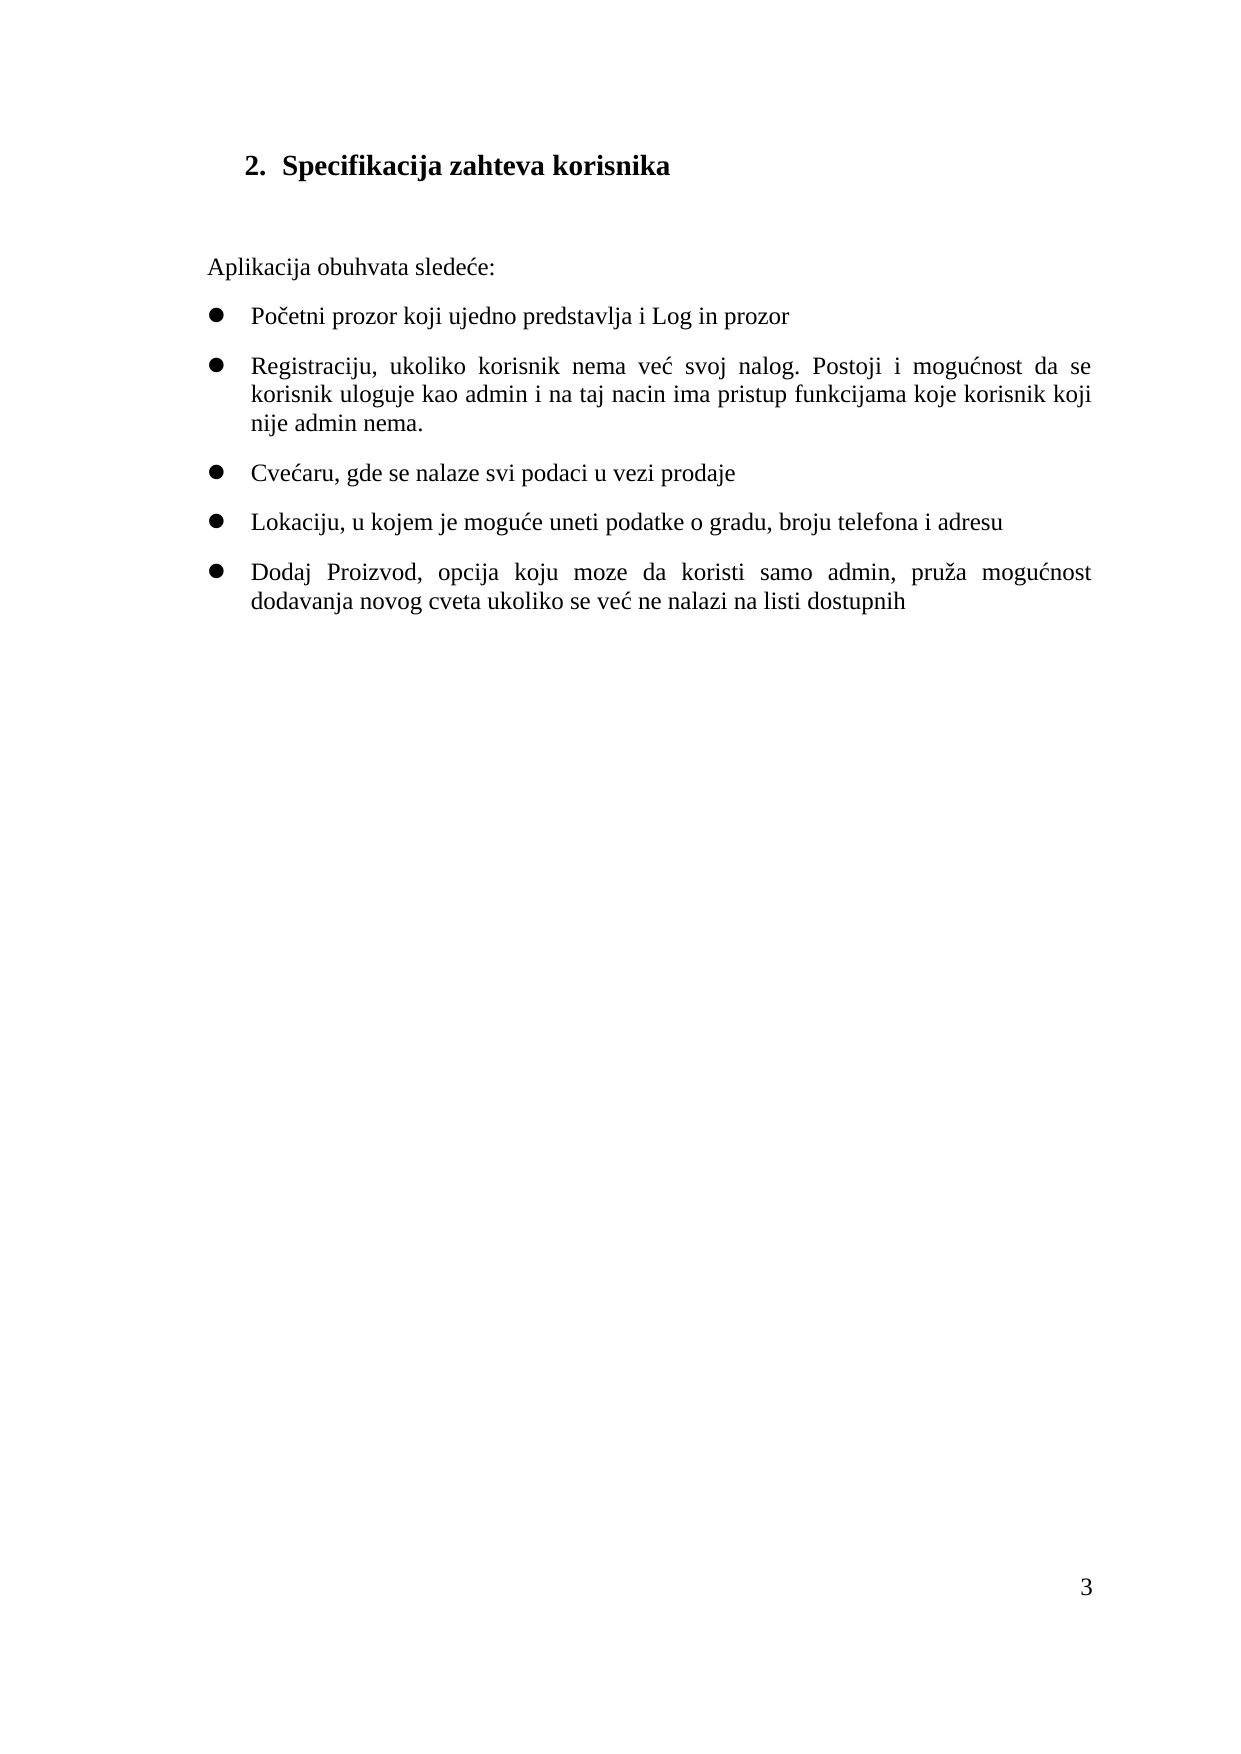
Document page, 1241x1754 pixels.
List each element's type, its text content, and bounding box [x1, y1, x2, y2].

list Početni prozor koji ujedno predstavlja i Log in prozor [207, 301, 1092, 330]
list Cvećaru, gde se nalaze svi podaci u vezi prodaje [207, 458, 1092, 487]
text Aplikacija obuhvata sledeće: [207, 252, 1092, 280]
subtitle Specifikacija zahteva korisnika [244, 148, 1092, 181]
list Dodaj Proizvod, opcija koju moze da koristi samo admin, pruža mogućnost dodavanja novog cveta ukoliko se već ne nalazi na listi dostupnih [207, 557, 1092, 614]
list Lokaciju, u kojem je moguće uneti podatke o gradu, broju telefona i adresu [207, 507, 1092, 536]
list Registraciju, ukoliko korisnik nema već svoj nalog. Postoji i mogućnost da se korisnik uloguje kao admin i na taj nacin ima pristup funkcijama koje korisnik koji nije admin nema. [207, 351, 1092, 437]
